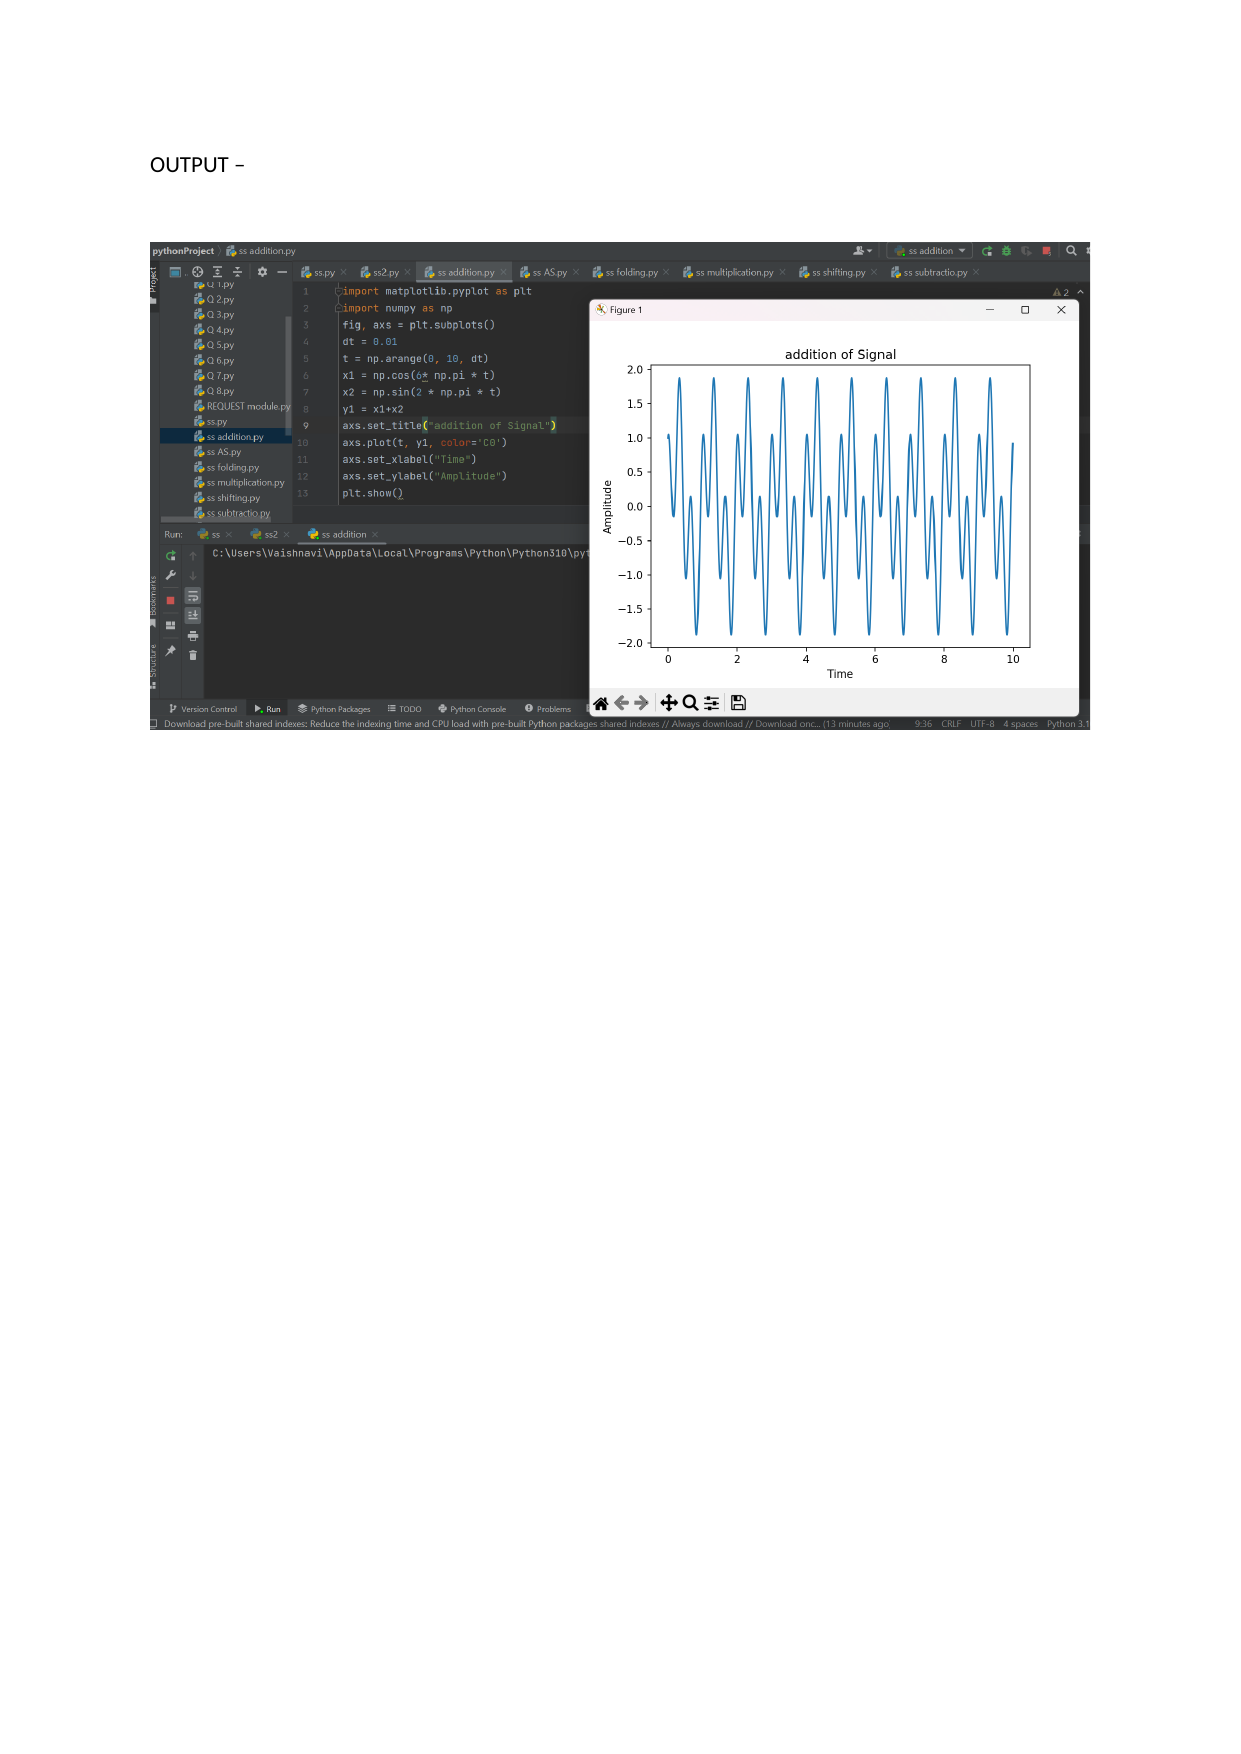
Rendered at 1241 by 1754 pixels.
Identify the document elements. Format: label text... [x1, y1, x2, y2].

picture [150, 242, 1091, 730]
text OUTPUT – [150, 150, 1090, 178]
